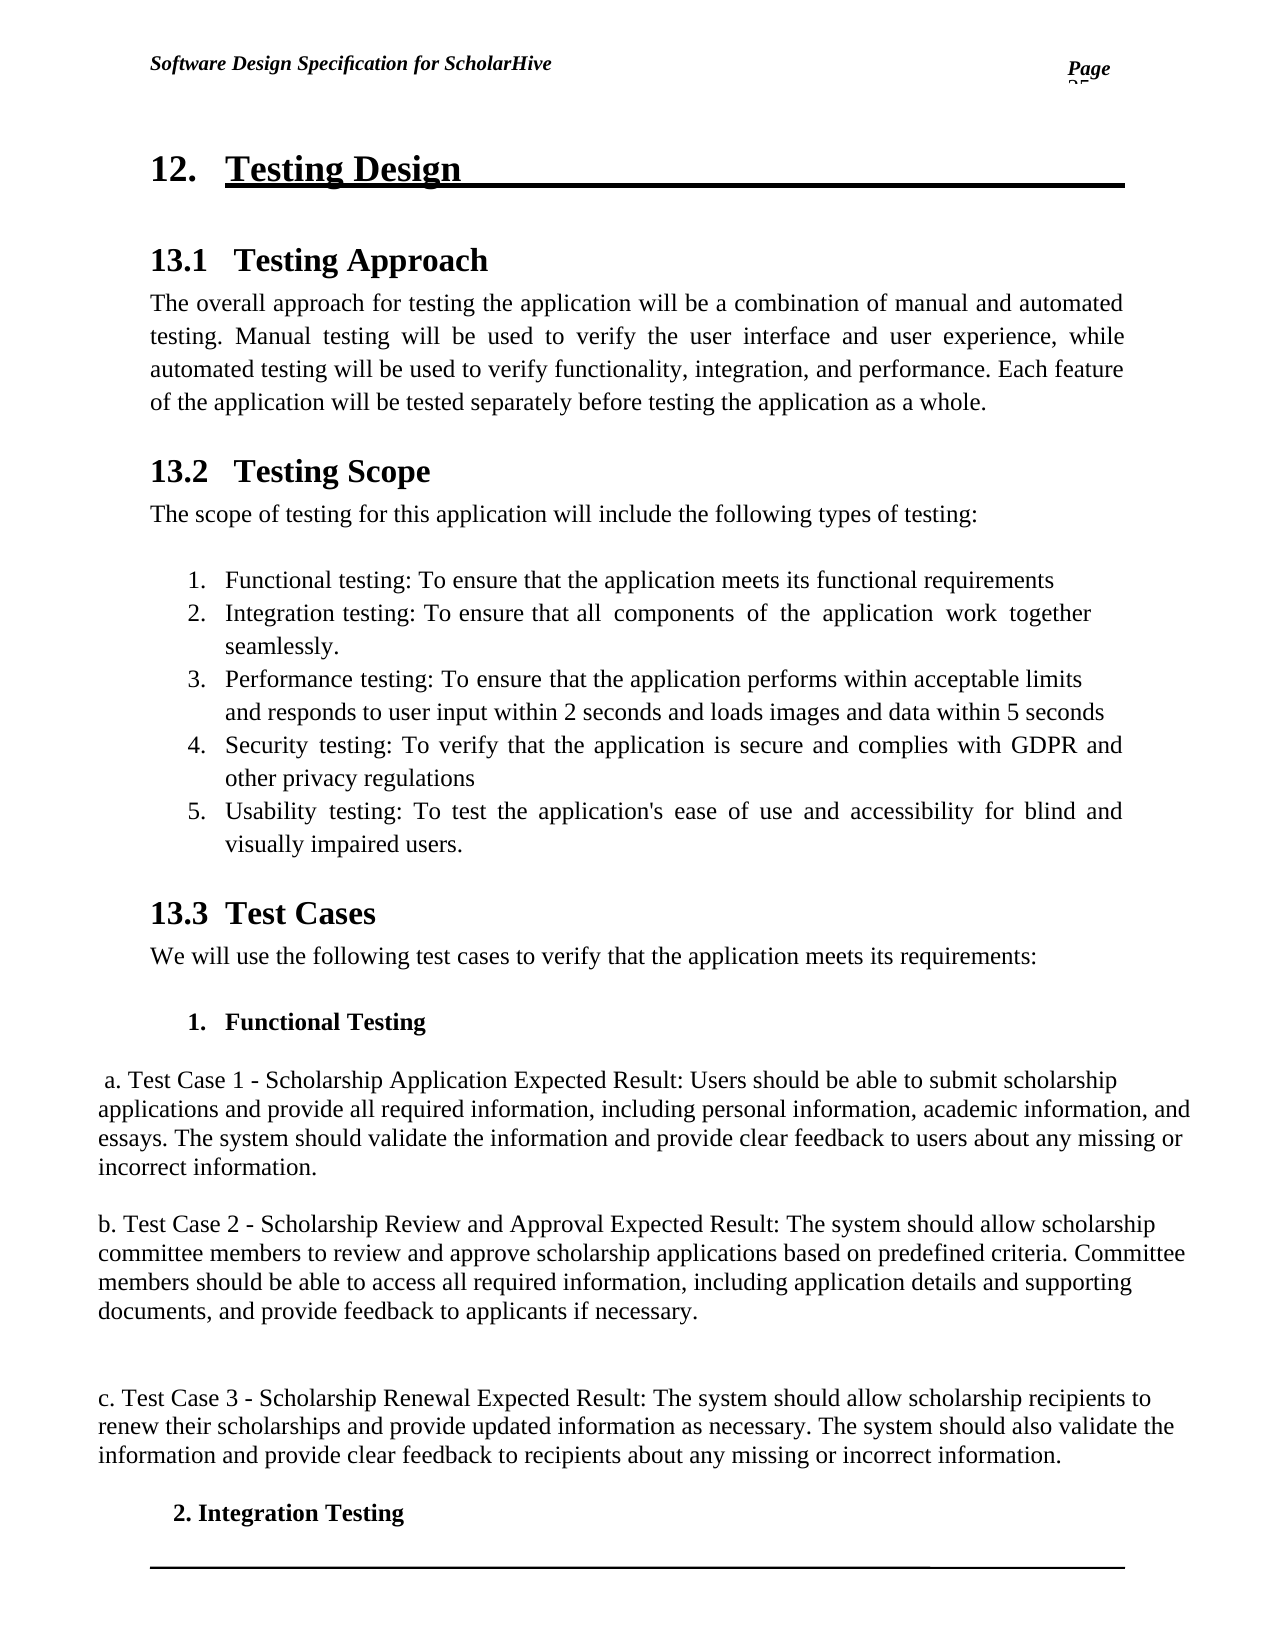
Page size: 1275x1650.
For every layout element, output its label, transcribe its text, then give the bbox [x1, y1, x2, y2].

list Testing Scope [150, 451, 1202, 490]
text c. Test Case 3 - Scholarship Renewal Expected Result: The system should allow scholarship recipients to renew their scholarships and provide updated information as necessary. The system should also validate the information and provide clear feedback to recipients about any missing or incorrect information. [98, 1383, 1202, 1469]
list Testing Design [150, 146, 1202, 189]
list Usability testing: To test the application's ease of use and accessibility for blind and visually impaired users. [187, 796, 1124, 858]
text The overall approach for testing the application will be a combination of manual and automated testing. Manual testing will be used to verify the user interface and user experience, while automated testing will be used to verify functionality, integration, and performance. Each feature of the application will be tested separately before testing the application as a whole. [150, 288, 1125, 416]
list Performance testing: To ensure that the application performs within acceptable limits and responds to user input within 2 seconds and loads images and data within 5 seconds [187, 664, 1124, 726]
text 2. Integration Testing [98, 1498, 1202, 1527]
list Testing Approach [150, 240, 1202, 278]
text b. Test Case 2 - Scholarship Review and Approval Expected Result: The system should allow scholarship committee members to review and approve scholarship applications based on predefined criteria. Committee members should be able to access all required information, including application details and supporting documents, and provide feedback to applicants if necessary. [98, 1209, 1202, 1324]
list Functional testing: To ensure that the application meets its functional requirements [187, 565, 1202, 594]
subtitle Functional Testing [187, 1007, 1202, 1036]
list Integration testing: To ensure that all components of the application work together seamlessly. [187, 598, 1124, 660]
list Security testing: To verify that the application is secure and complies with GDPR and other privacy regulations [187, 730, 1124, 792]
text a. Test Case 1 - Scholarship Application Expected Result: Users should be able to submit scholarship applications and provide all required information, including personal information, academic information, and essays. The system should validate the information and provide clear feedback to users about any missing or incorrect information. [98, 1065, 1202, 1180]
list Test Cases [150, 894, 1202, 932]
text We will use the following test cases to verify that the application meets its requirements: [150, 941, 1202, 970]
text The scope of testing for this application will include the following types of testing: [150, 499, 1202, 528]
